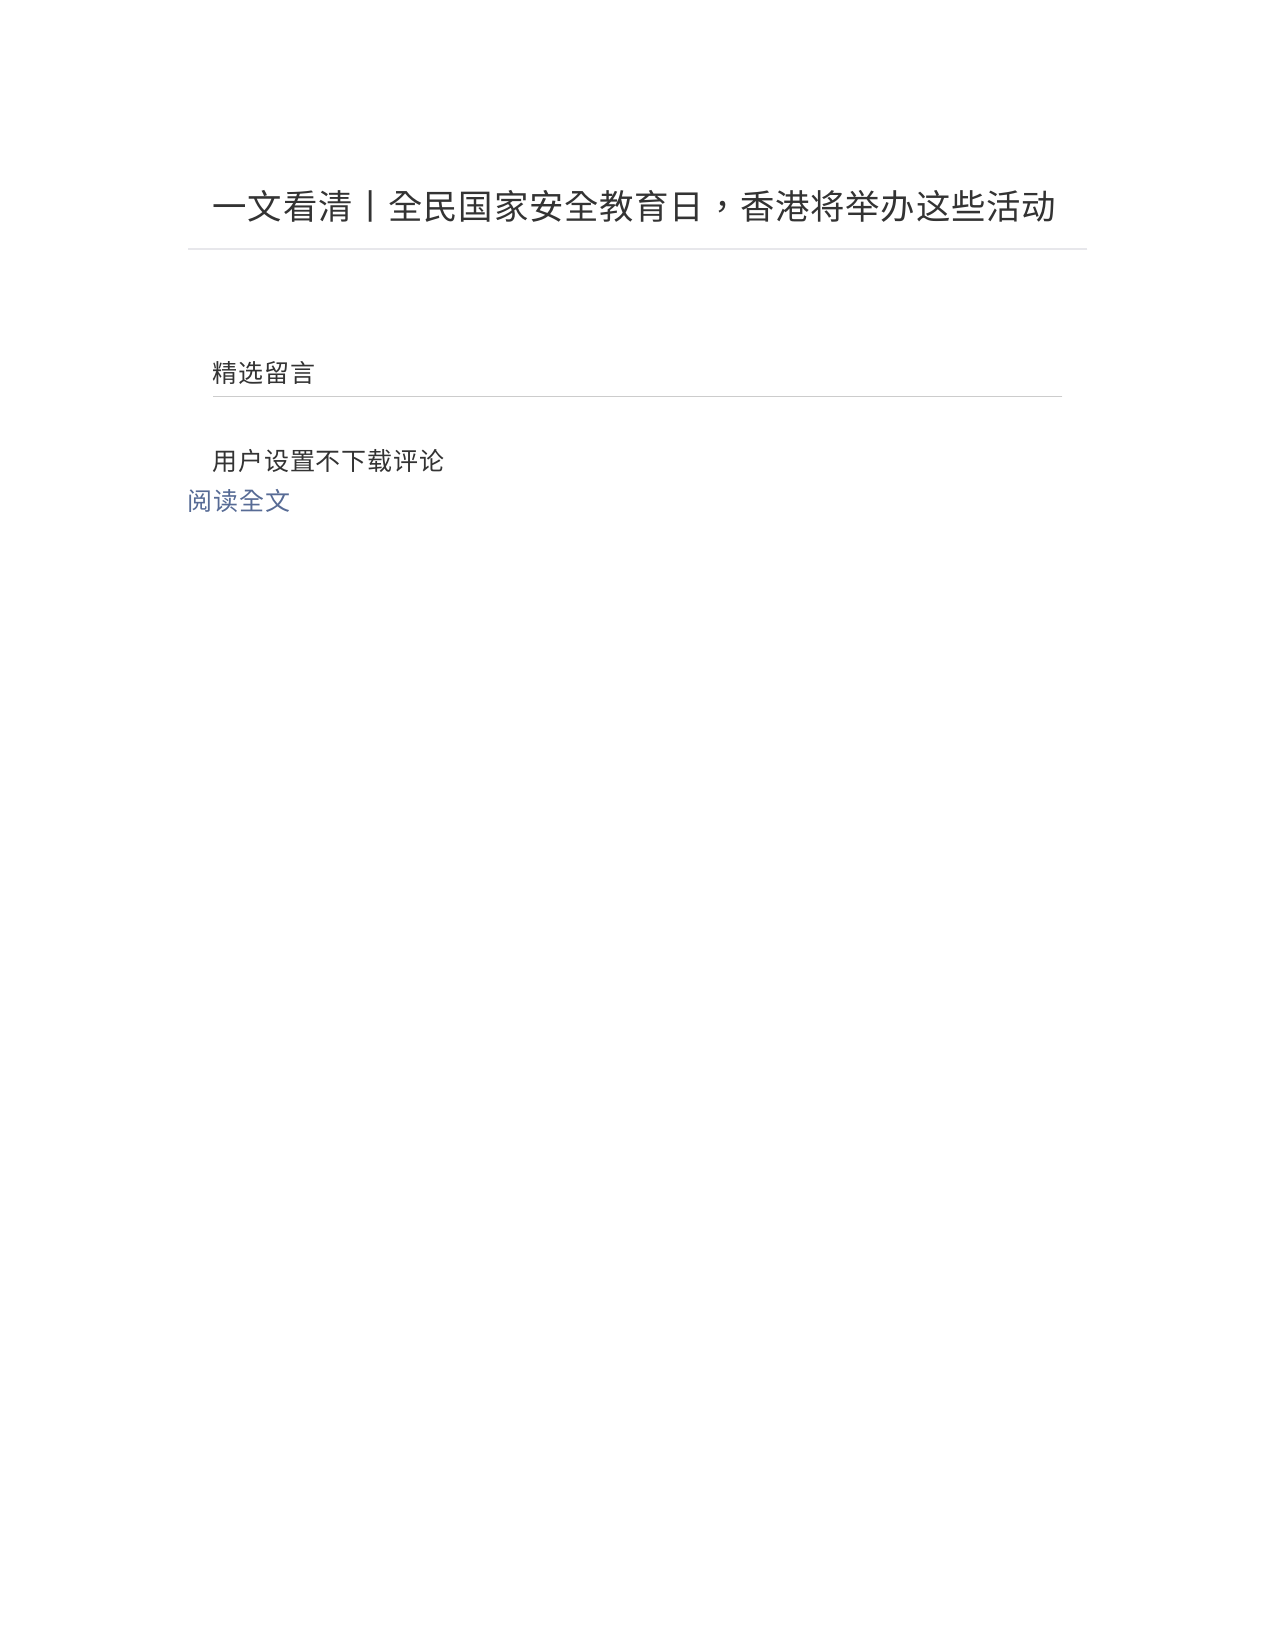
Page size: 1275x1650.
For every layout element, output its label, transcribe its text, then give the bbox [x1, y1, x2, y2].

text 用户设置不下载评论 [212, 438, 1062, 478]
text 阅读全文 [187, 478, 1087, 518]
subtitle 精选留言 [212, 350, 1062, 397]
title 一文看清丨全民国家安全教育日，香港将举办这些活动 [187, 150, 1087, 250]
